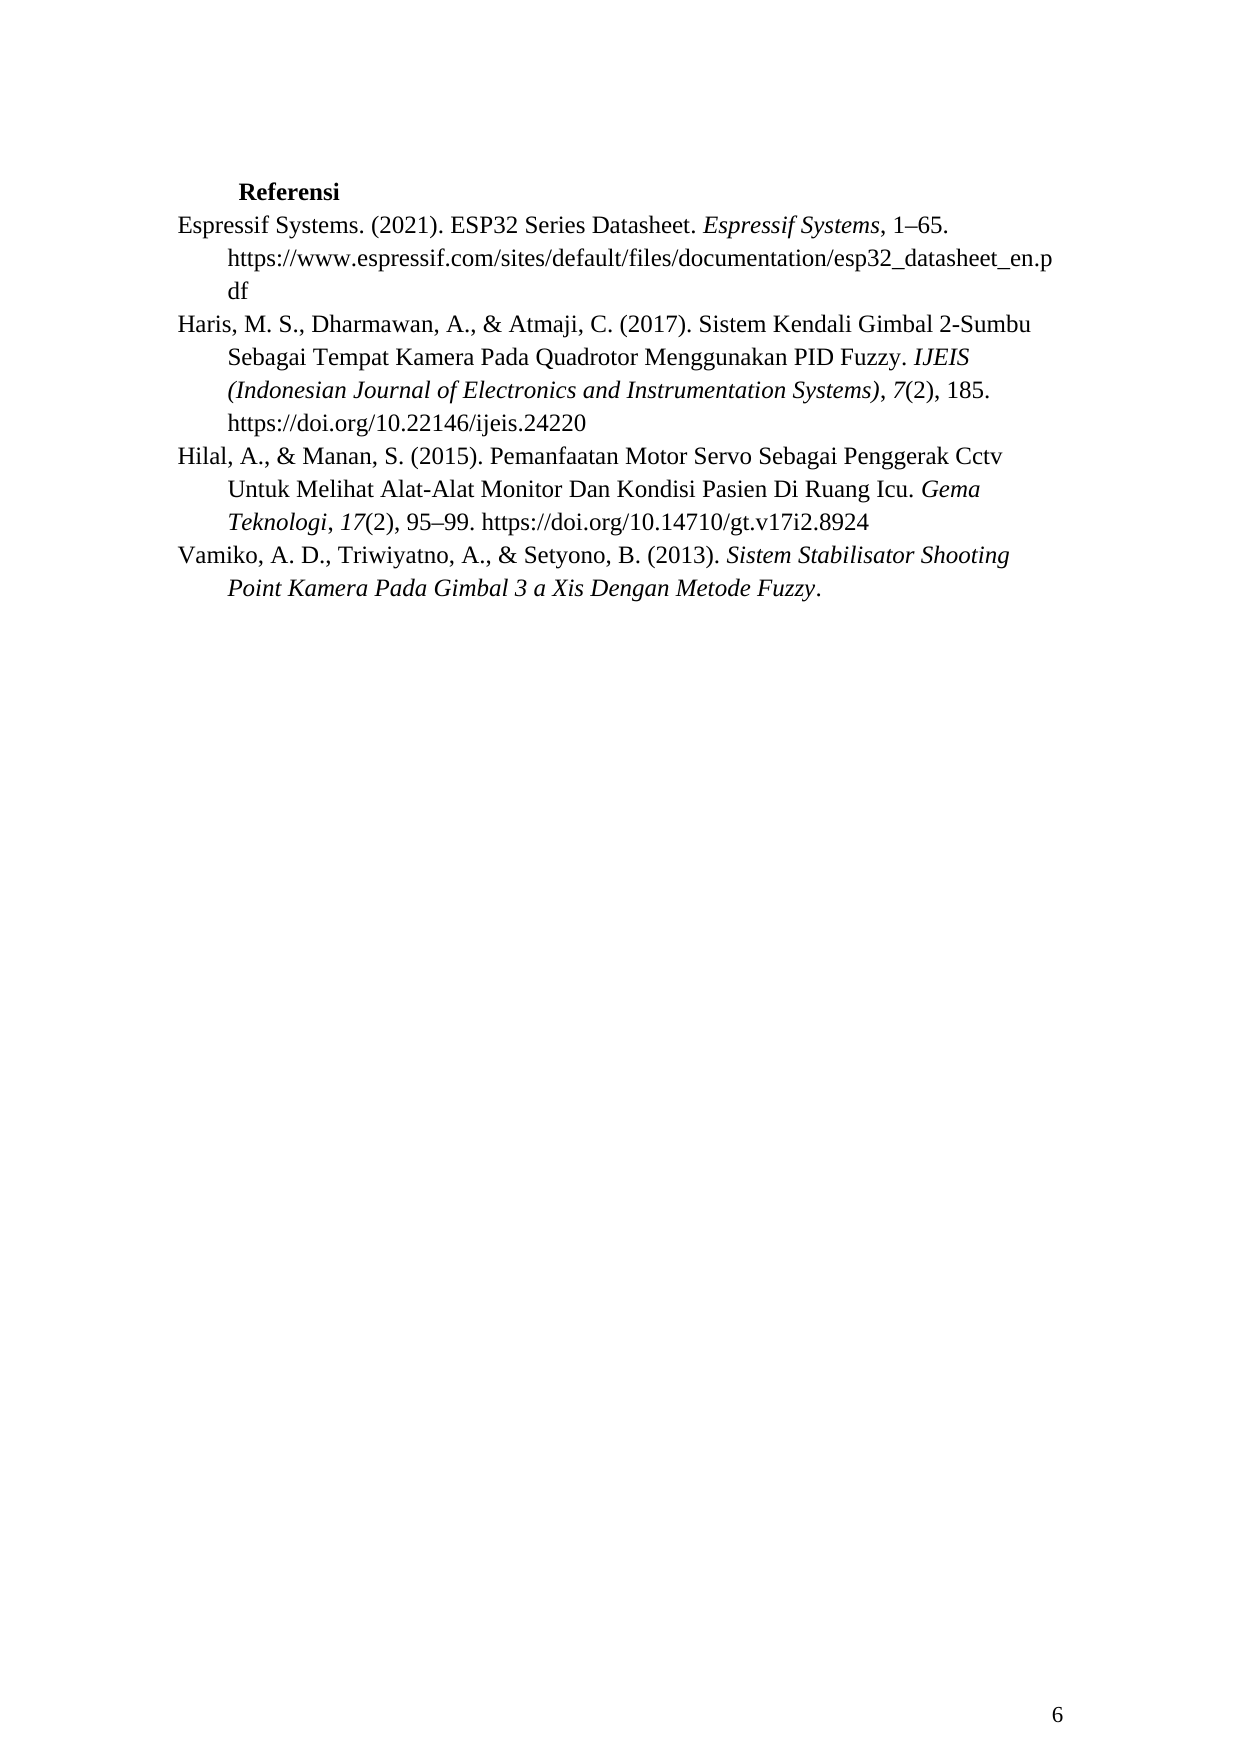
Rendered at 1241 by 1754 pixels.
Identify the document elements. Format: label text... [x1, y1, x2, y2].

text Hilal, A., & Manan, S. (2015). Pemanfaatan Motor Servo Sebagai Penggerak Cctv Untuk Melihat Alat-Alat Monitor Dan Kondisi Pasien Di Ruang Icu. Gema Teknologi, 17(2), 95–99. https://doi.org/10.14710/gt.v17i2.8924 [177, 441, 1063, 536]
text Vamiko, A. D., Triwiyatno, A., & Setyono, B. (2013). Sistem Stabilisator Shooting Point Kamera Pada Gimbal 3 a Xis Dengan Metode Fuzzy. [177, 540, 1063, 602]
text Espressif Systems. (2021). ESP32 Series Datasheet. Espressif Systems, 1–65. https://www.espressif.com/sites/default/files/documentation/esp32_datasheet_en.pdf [177, 210, 1063, 305]
subtitle Referensi [238, 177, 1063, 206]
text Haris, M. S., Dharmawan, A., & Atmaji, C. (2017). Sistem Kendali Gimbal 2-Sumbu Sebagai Tempat Kamera Pada Quadrotor Menggunakan PID Fuzzy. IJEIS (Indonesian Journal of Electronics and Instrumentation Systems), 7(2), 185. https://doi.org/10.22146/ijeis.24220 [177, 309, 1063, 437]
